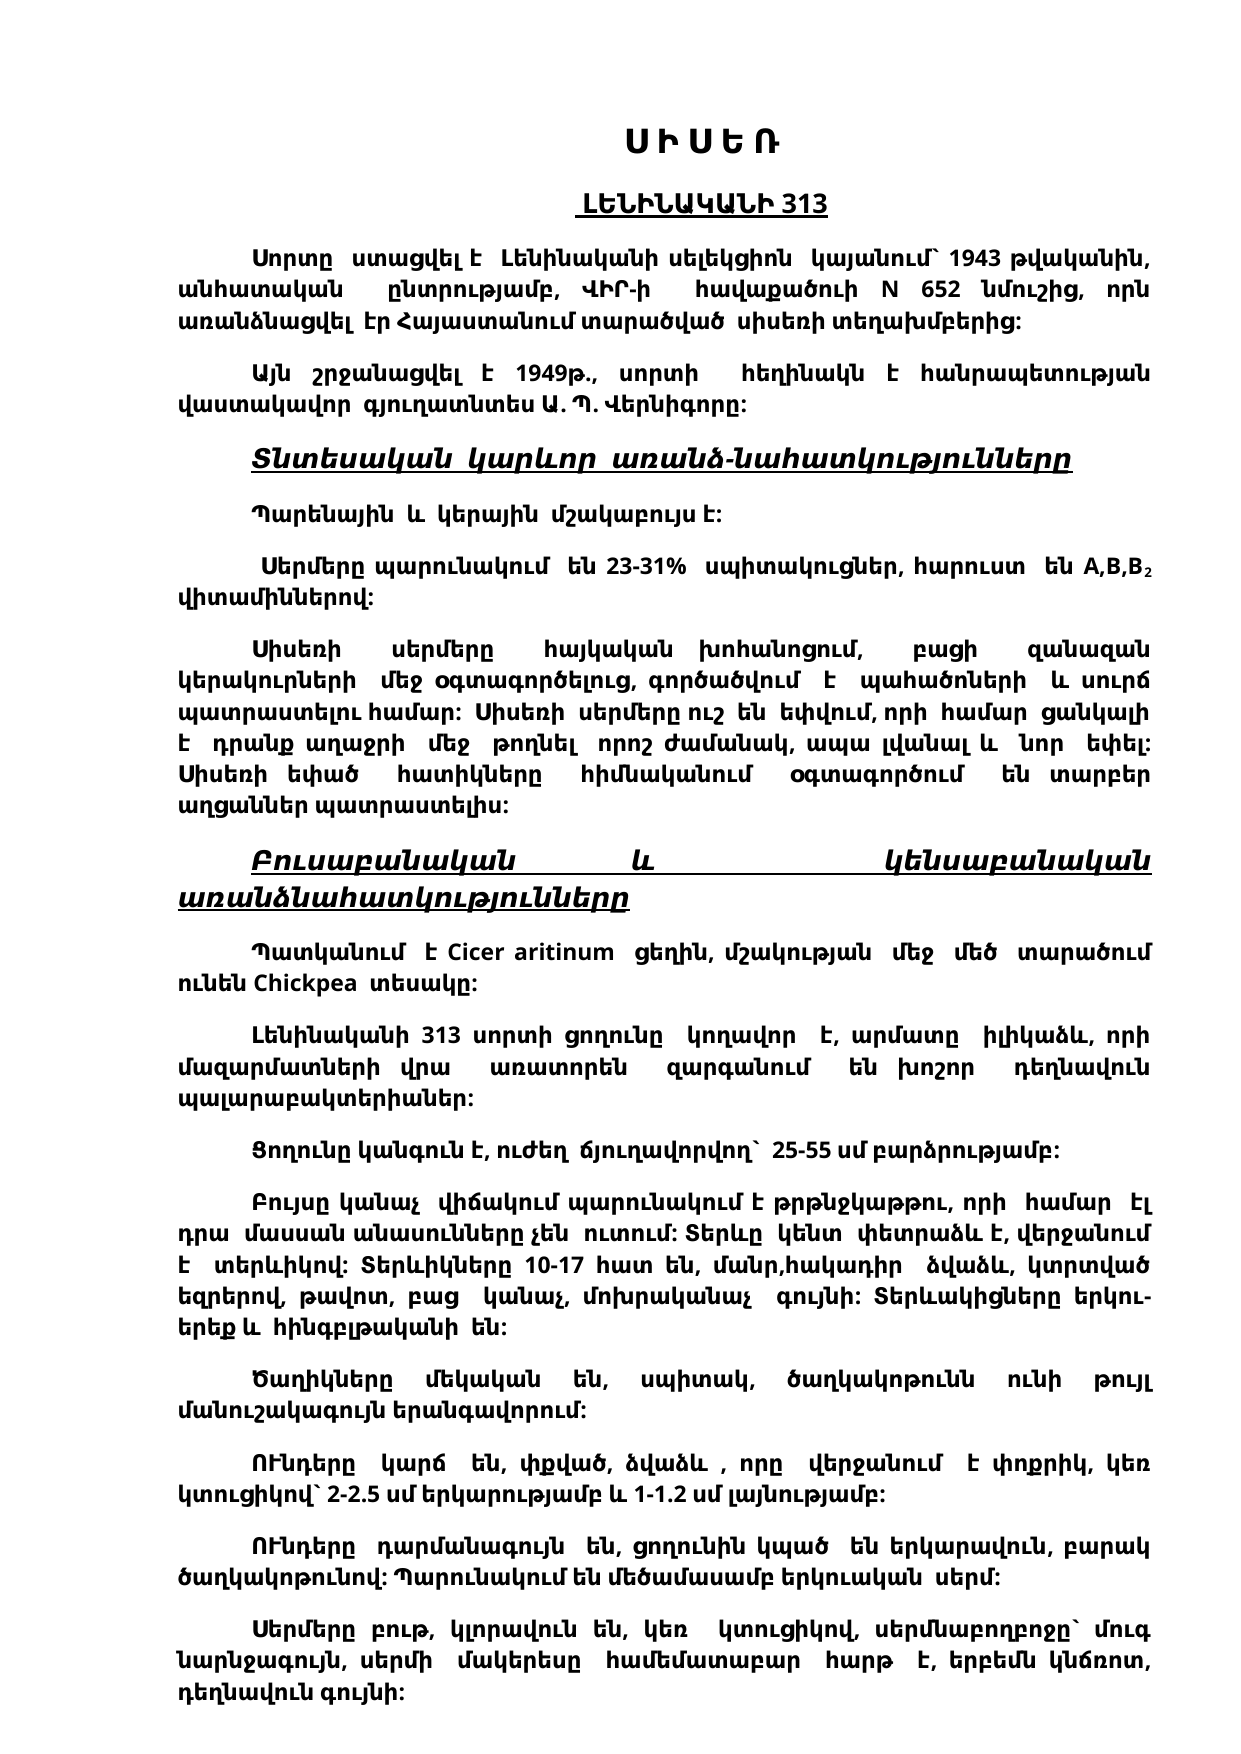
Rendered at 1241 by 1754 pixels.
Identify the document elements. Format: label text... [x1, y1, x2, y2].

text Այն շրջանացվել է 1949թ., սորտի հեղինակն է հանրապետության վաստակավոր գյուղատնտես Ա. Պ. Վերնիգորը: [177, 357, 1152, 419]
text Տնտեսական կարևոր առանձ-նահատկությունները [177, 440, 1152, 477]
text Սիսեռի սերմերը հայկական խոհանոցում, բացի զանազան կերակուրների մեջ օգտագործելուց, գործածվում է պահածոների և սուրճ պատրաստելու համար: Սիսեռի սերմերը ուշ են եփվում, որի համար ցանկալի է դրանք աղաջրի մեջ թողնել որոշ ժամանակ, ապա լվանալ և նոր եփել: Սիսեռի եփած հատիկները հիմնականում օգտագործում են տարբեր աղցաններ պատրաստելիս: [177, 633, 1152, 821]
text Պատկանում է Cicer aritinum ցեղին, մշակության մեջ մեծ տարածում ունեն Chickpea տեսակը: [177, 936, 1152, 998]
text ՈՒնդերը դարմանագույն են, ցողունին կպած են երկարավուն, բարակ ծաղկակոթունով: Պարունակում են մեծամասամբ երկուական սերմ: [177, 1530, 1152, 1592]
text Սերմերը բութ, կլորավուն են, կեռ կտուցիկով, սերմնաբողբոջը` մուգ նարնջագույն, սերմի մակերեսը համեմատաբար հարթ է, երբեմն կնճռոտ, դեղնավուն գույնի: [177, 1613, 1152, 1707]
text Լենինականի 313 սորտի ցողունը կողավոր է, արմատը իլիկաձև, որի մազարմատների վրա առատորեն զարգանում են խոշոր դեղնավուն պալարաբակտերիաներ: [177, 1019, 1152, 1113]
text Ցողունը կանգուն է, ուժեղ ճյուղավորվող` 25-55 սմ բարձրությամբ: [177, 1134, 1152, 1165]
text ՈՒնդերը կարճ են, փքված, ձվաձև , որը վերջանում է փոքրիկ, կեռ կտուցիկով` 2-2.5 սմ երկարությամբ և 1-1.2 սմ լայնությամբ: [177, 1446, 1152, 1509]
text Սերմերը պարունակում են 23-31% սպիտակուցներ, հարուստ են A,B,B2 վիտամիններով: [177, 550, 1152, 612]
text Ծաղիկները մեկական են, սպիտակ, ծաղկակոթունն ունի թույլ մանուշակագույն երանգավորում: [177, 1363, 1152, 1426]
text ԼԵՆԻՆԱԿԱՆԻ 313 [177, 184, 1152, 221]
text Բուսաբանական և կենսաբանական առանձնահատկությունները [177, 841, 1152, 915]
text Ս Ի Ս Ե Ռ [177, 118, 1152, 163]
text Սորտը ստացվել է Լենինականի սելեկցիոն կայանում` 1943 թվականին, անհատական ընտրությամբ, ՎԻՐ-ի հավաքածուի N 652 նմուշից, որն առանձնացվել էր Հայաստանում տարածված սիսեռի տեղախմբերից: [177, 242, 1152, 336]
text Պարենային և կերային մշակաբույս է: [177, 498, 1152, 529]
text Բույսը կանաչ վիճակում պարունակում է թրթնջկաթթու, որի համար էլ դրա մասսան անասունները չեն ուտում: Տերևը կենտ փետրաձև է, վերջանում է տերևիկով: Տերևիկները 10-17 հատ են, մանր,հակադիր ձվաձև, կտրտված եզրերով, թավոտ, բաց կանաչ, մոխրականաչ գույնի: Տերևակիցները երկու-երեք և հինգբլթականի են: [177, 1186, 1152, 1342]
